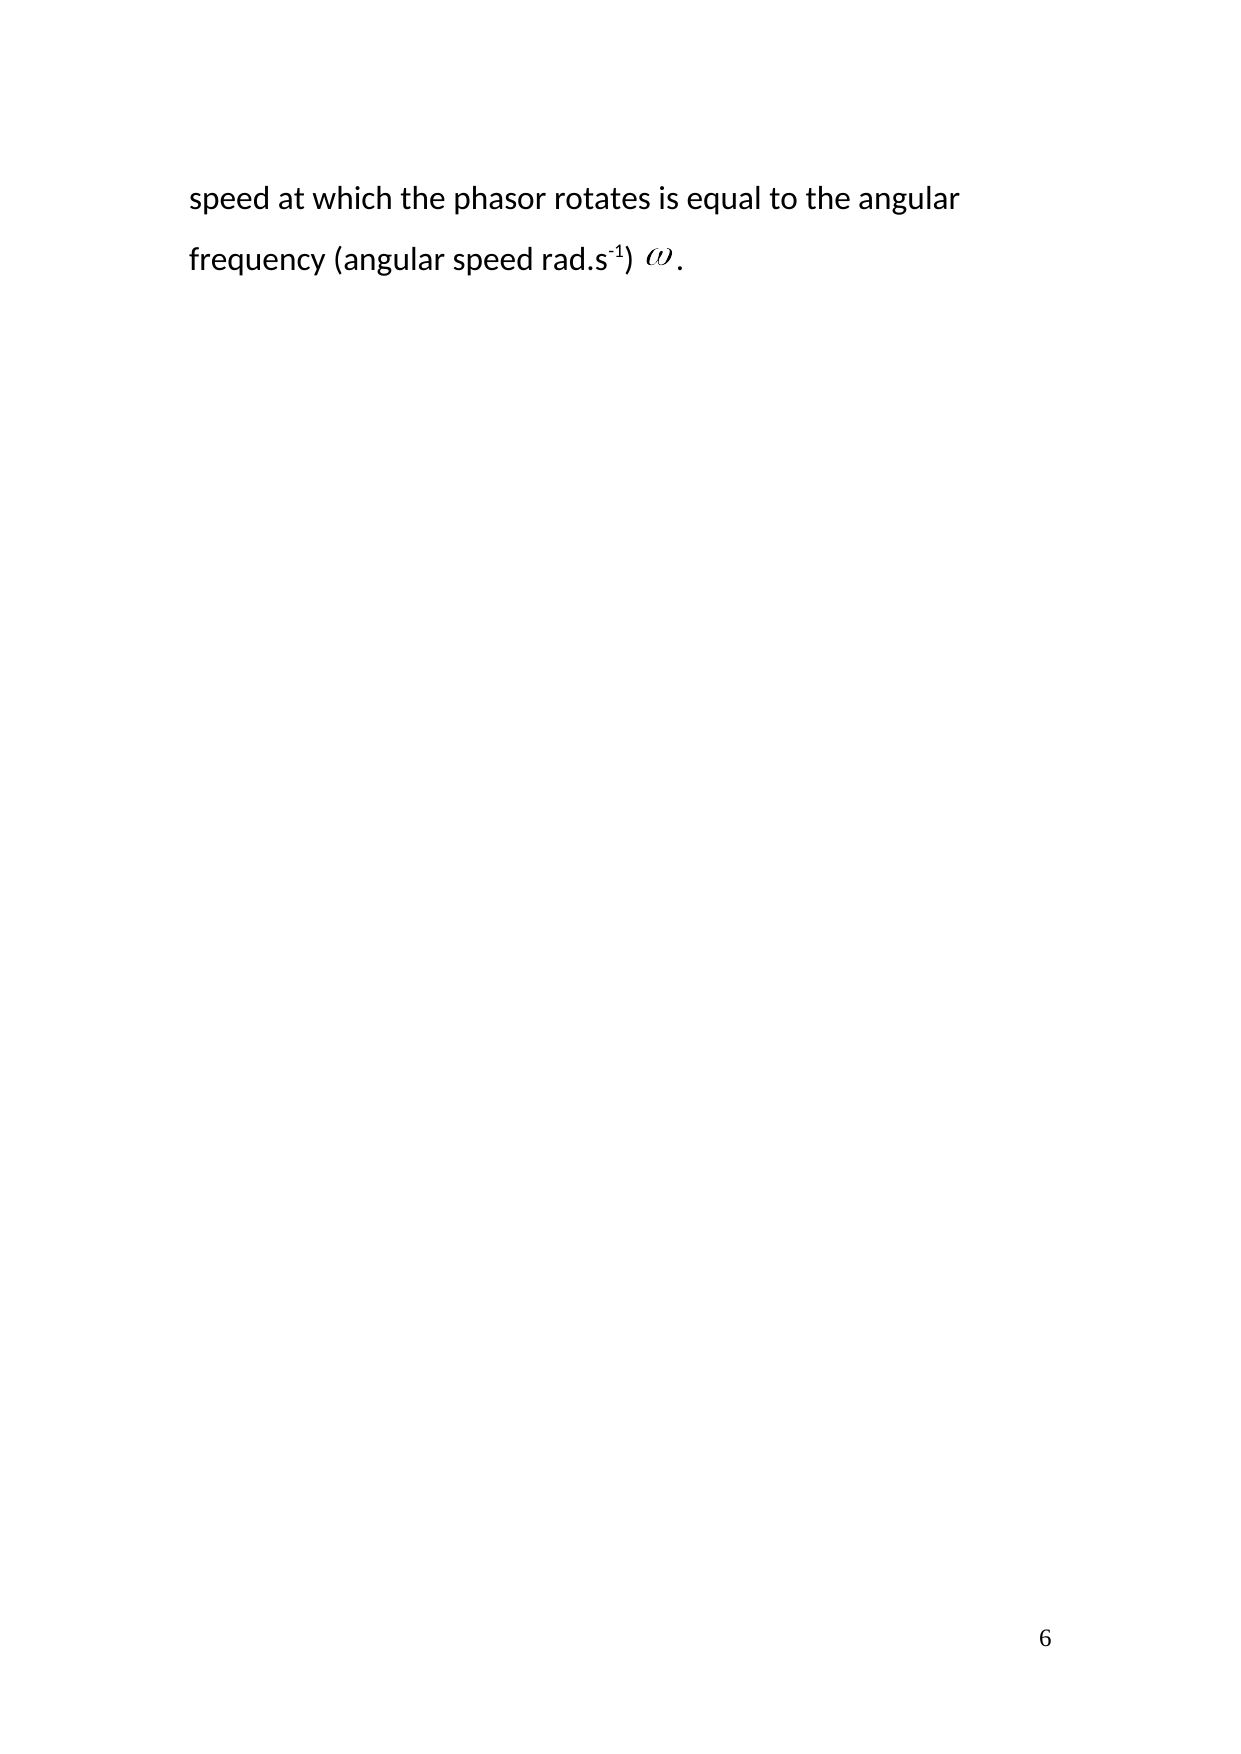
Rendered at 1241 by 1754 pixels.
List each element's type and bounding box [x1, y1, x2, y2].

text [189, 177, 1051, 279]
